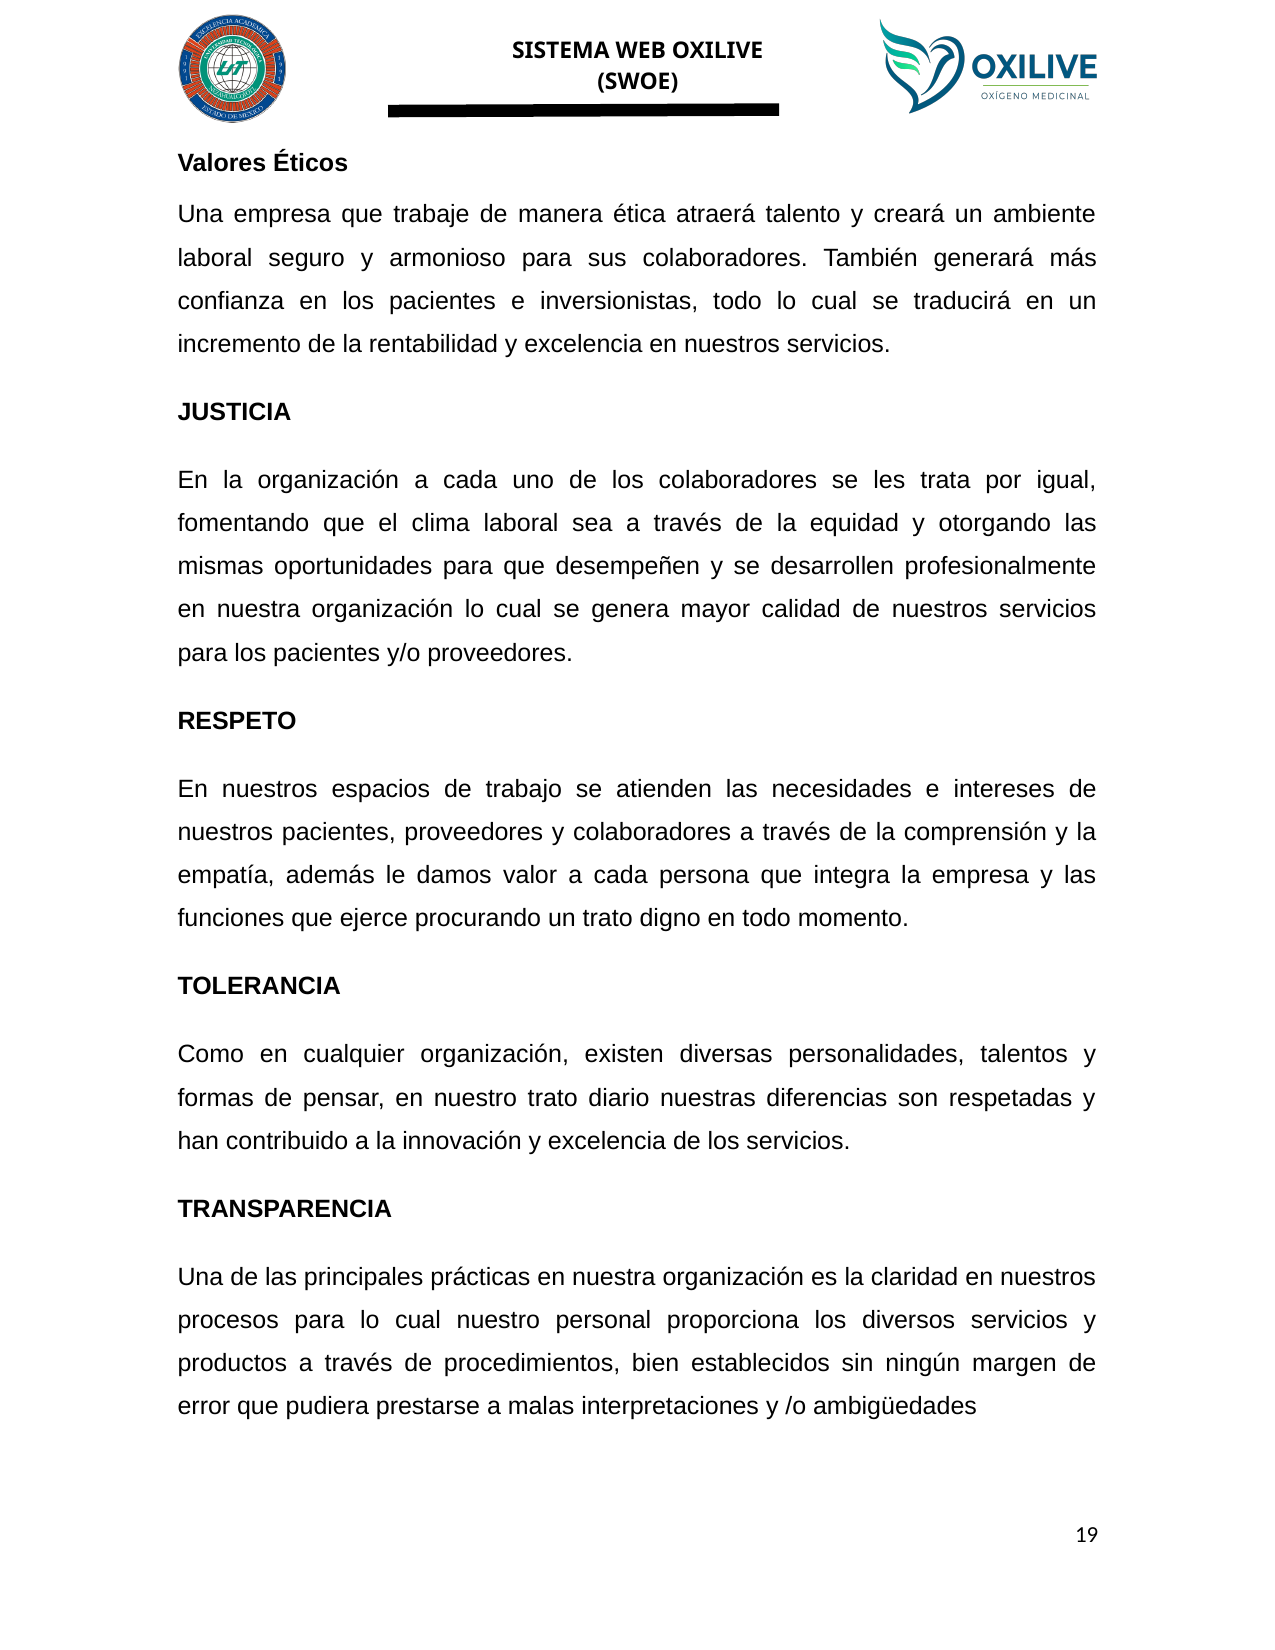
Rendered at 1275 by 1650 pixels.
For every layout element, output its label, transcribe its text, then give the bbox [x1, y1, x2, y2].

text Una empresa que trabaje de manera ética atraerá talento y creará un ambiente laboral seguro y armonioso para sus colaboradores. También generará más confianza en los pacientes e inversionistas, todo lo cual se traducirá en un incremento de la rentabilidad y excelencia en nuestros servicios. [177, 199, 1098, 357]
picture [879, 16, 1099, 116]
picture [177, 13, 287, 124]
text En nuestros espacios de trabajo se atienden las necesidades e intereses de nuestros pacientes, proveedores y colaboradores a través de la comprensión y la empatía, además le damos valor a cada persona que integra la empresa y las funciones que ejerce procurando un trato digno en todo momento. [177, 774, 1098, 932]
text Una de las principales prácticas en nuestra organización es la claridad en nuestros procesos para lo cual nuestro personal proporciona los diversos servicios y productos a través de procedimientos, bien establecidos sin ningún margen de error que pudiera prestarse a malas interpretaciones y /o ambigüedades [177, 1262, 1098, 1420]
text JUSTICIA [177, 397, 1098, 426]
text En la organización a cada uno de los colaboradores se les trata por igual, fomentando que el clima laboral sea a través de la equidad y otorgando las mismas oportunidades para que desempeñen y se desarrollen profesionalmente en nuestra organización lo cual se genera mayor calidad de nuestros servicios para los pacientes y/o proveedores. [177, 465, 1098, 666]
text Como en cualquier organización, existen diversas personalidades, talentos y formas de pensar, en nuestro trato diario nuestras diferencias son respetadas y han contribuido a la innovación y excelencia de los servicios. [177, 1039, 1098, 1154]
text TOLERANCIA [177, 971, 1098, 1000]
subtitle Valores Éticos [177, 147, 1098, 176]
text TRANSPARENCIA [177, 1194, 1098, 1222]
text RESPETO [177, 706, 1098, 734]
